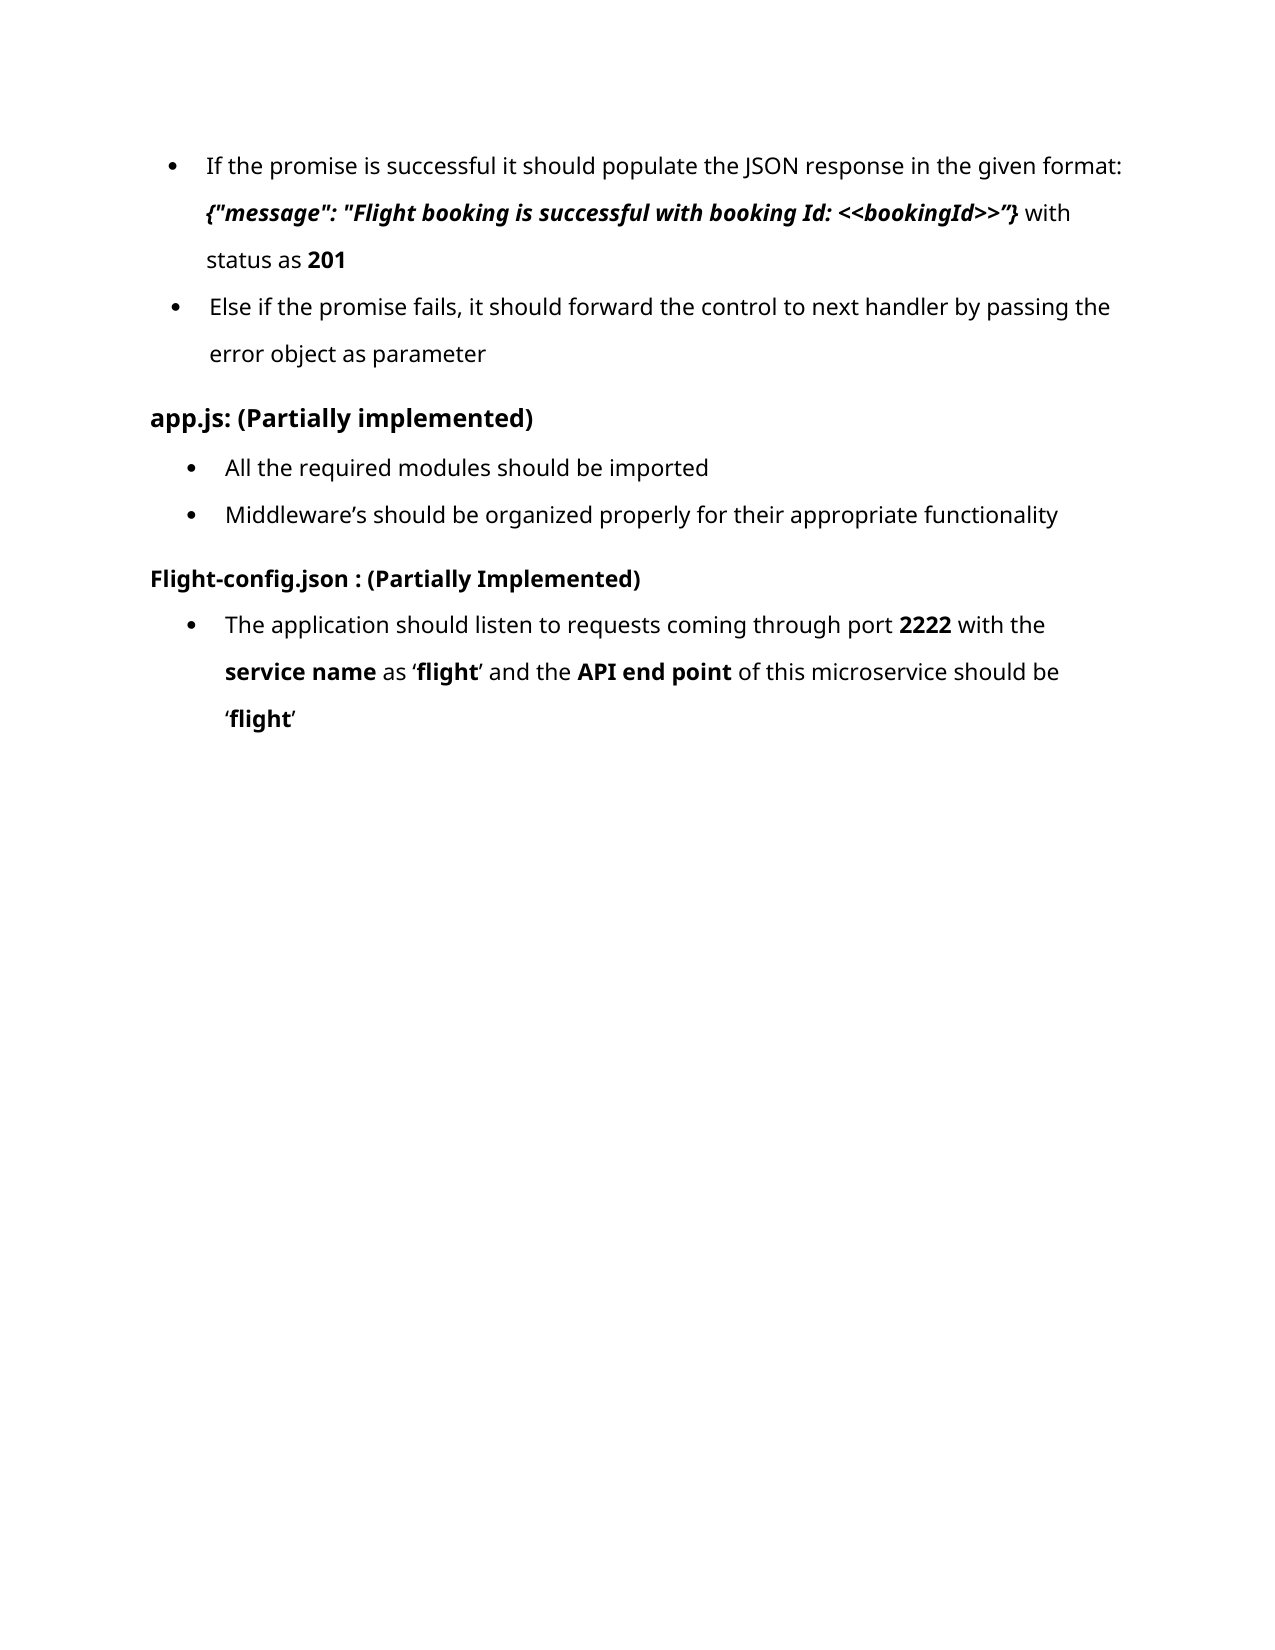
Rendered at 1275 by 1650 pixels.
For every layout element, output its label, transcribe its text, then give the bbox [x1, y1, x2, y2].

list If the promise is successful it should populate the JSON response in the given format: {"message": "Flight booking is successful with booking Id: <<bookingId>>”} with status as 201 [169, 150, 1125, 275]
list Middleware’s should be organized properly for their appropriate functionality [187, 499, 1125, 530]
text Flight-config.json : (Partially Implemented) [150, 562, 1125, 594]
list Else if the promise fails, it should forward the control to next handler by passing the error object as parameter [172, 291, 1123, 369]
text app.js: (Partially implemented) [150, 401, 1125, 435]
list All the required modules should be imported [187, 452, 1125, 483]
list The application should listen to requests coming through port 2222 with the service name as ‘flight’ and the API end point of this microservice should be ‘flight’ [187, 609, 1125, 734]
